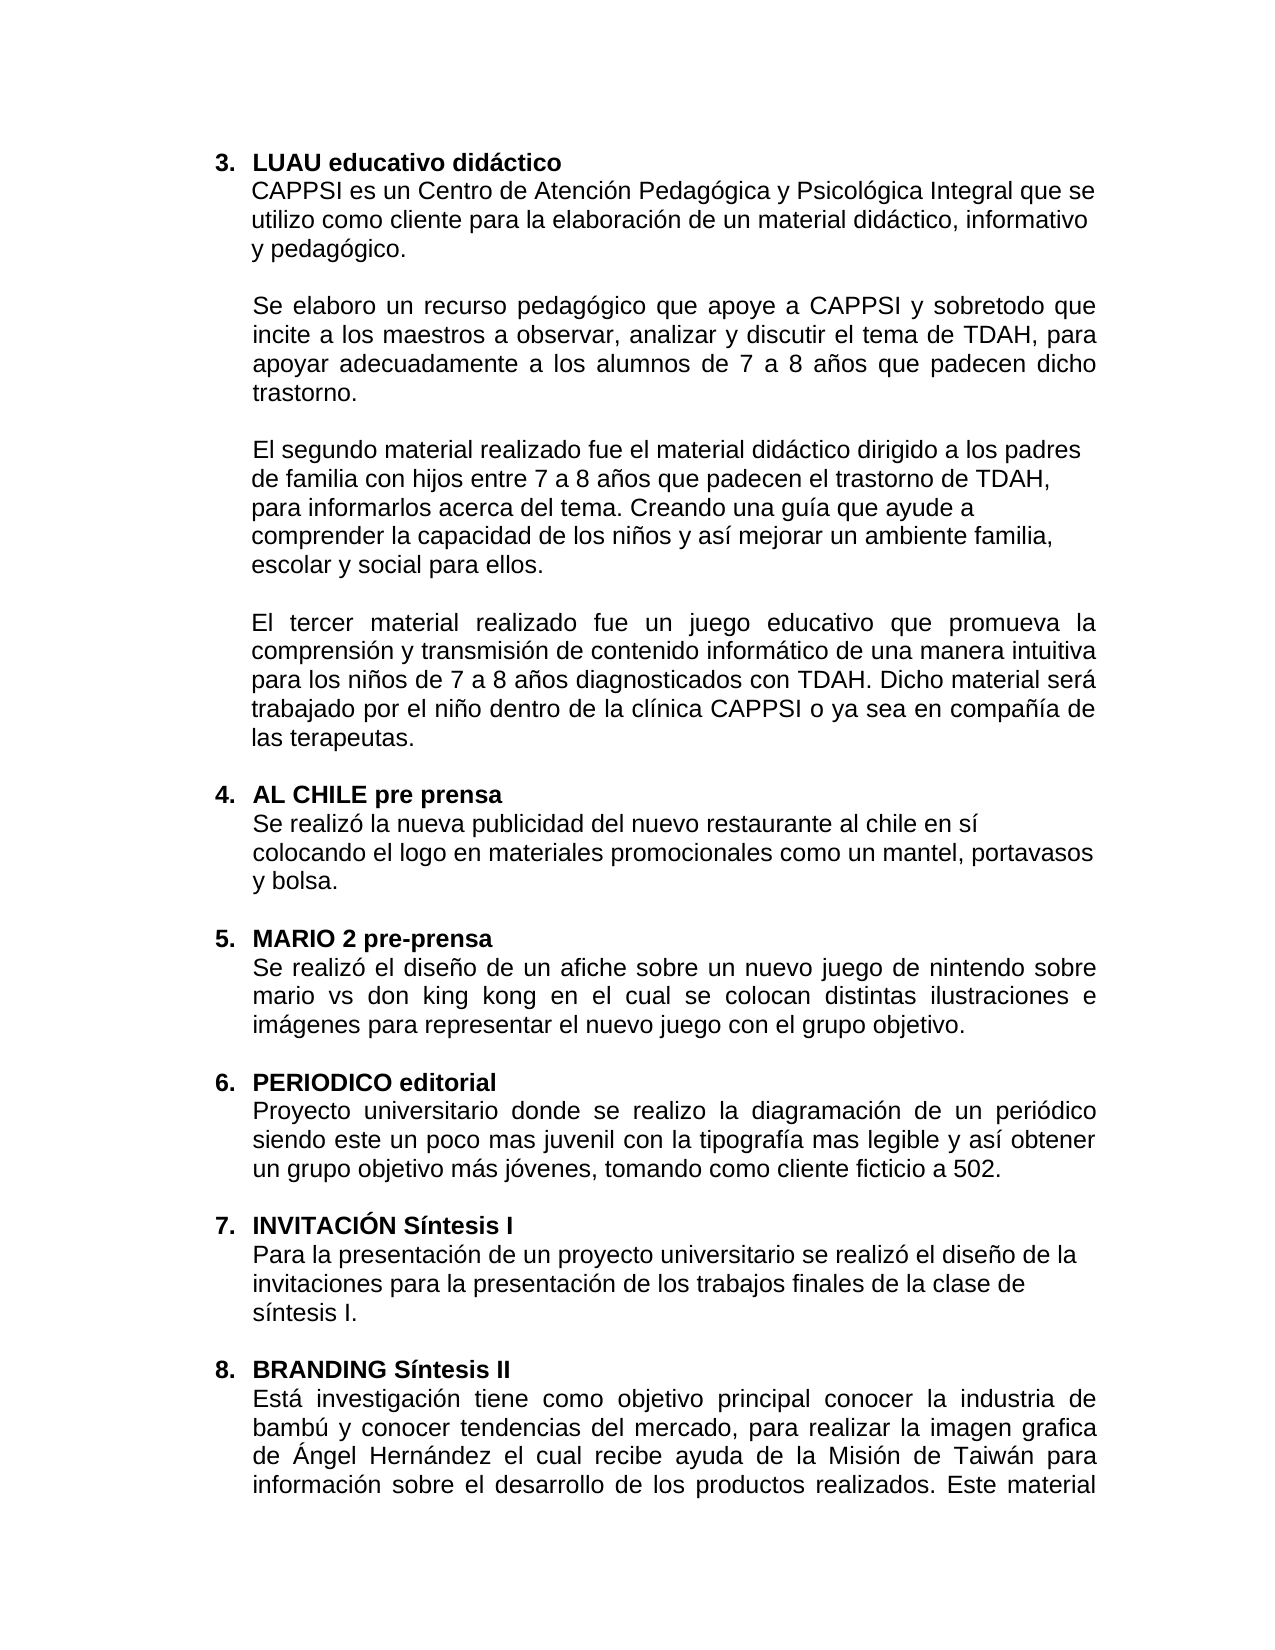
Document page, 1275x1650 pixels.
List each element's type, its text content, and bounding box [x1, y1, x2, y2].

list PERIODICO editorial [215, 1068, 1098, 1096]
list Para la presentación de un proyecto universitario se realizó el diseño de la invitaciones para la presentación de los trabajos finales de la clase de síntesis I. [252, 1240, 1098, 1326]
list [252, 1384, 1098, 1499]
list BRANDING Síntesis II [215, 1355, 1098, 1384]
list Se realizó la nueva publicidad del nuevo restaurante al chile en sí colocando el logo en materiales promocionales como un mantel, portavasos y bolsa. [252, 809, 1098, 895]
text El tercer material realizado fue un juego educativo que promueva la comprensión y transmisión de contenido informático de una manera intuitiva para los niños de 7 a 8 años diagnosticados con TDAH. Dicho material será trabajado por el niño dentro de la clínica CAPPSI o ya sea en compañía de las terapeutas. [251, 608, 1098, 751]
list AL CHILE pre prensa [215, 780, 1098, 809]
text CAPPSI es un Centro de Atención Pedagógica y Psicológica Integral que se utilizo como cliente para la elaboración de un material didáctico, informativo y pedagógico. [251, 176, 1098, 263]
list INVITACIÓN Síntesis I [215, 1211, 1098, 1240]
list Se elaboro un recurso pedagógico que apoye a CAPPSI y sobretodo que incite a los maestros a observar, analizar y discutir el tema de TDAH, para apoyar adecuadamente a los alumnos de 7 a 8 años que padecen dicho trastorno. [252, 291, 1098, 406]
list Se realizó el diseño de un afiche sobre un nuevo juego de nintendo sobre mario vs don king kong en el cual se colocan distintas ilustraciones e imágenes para representar el nuevo juego con el grupo objetivo. [252, 953, 1098, 1039]
list Proyecto universitario donde se realizo la diagramación de un periódico siendo este un poco mas juvenil con la tipografía mas legible y así obtener un grupo objetivo más jóvenes, tomando como cliente ficticio a 502. [252, 1096, 1098, 1183]
list MARIO 2 pre-prensa [215, 924, 1098, 953]
text El segundo material realizado fue el material didáctico dirigido a los padres de familia con hijos entre 7 a 8 años que padecen el trastorno de TDAH, para informarlos acerca del tema. Creando una guía que ayude a comprender la capacidad de los niños y así mejorar un ambiente familia, escolar y social para ellos. [251, 435, 1098, 579]
list LUAU educativo didáctico [215, 148, 1098, 176]
